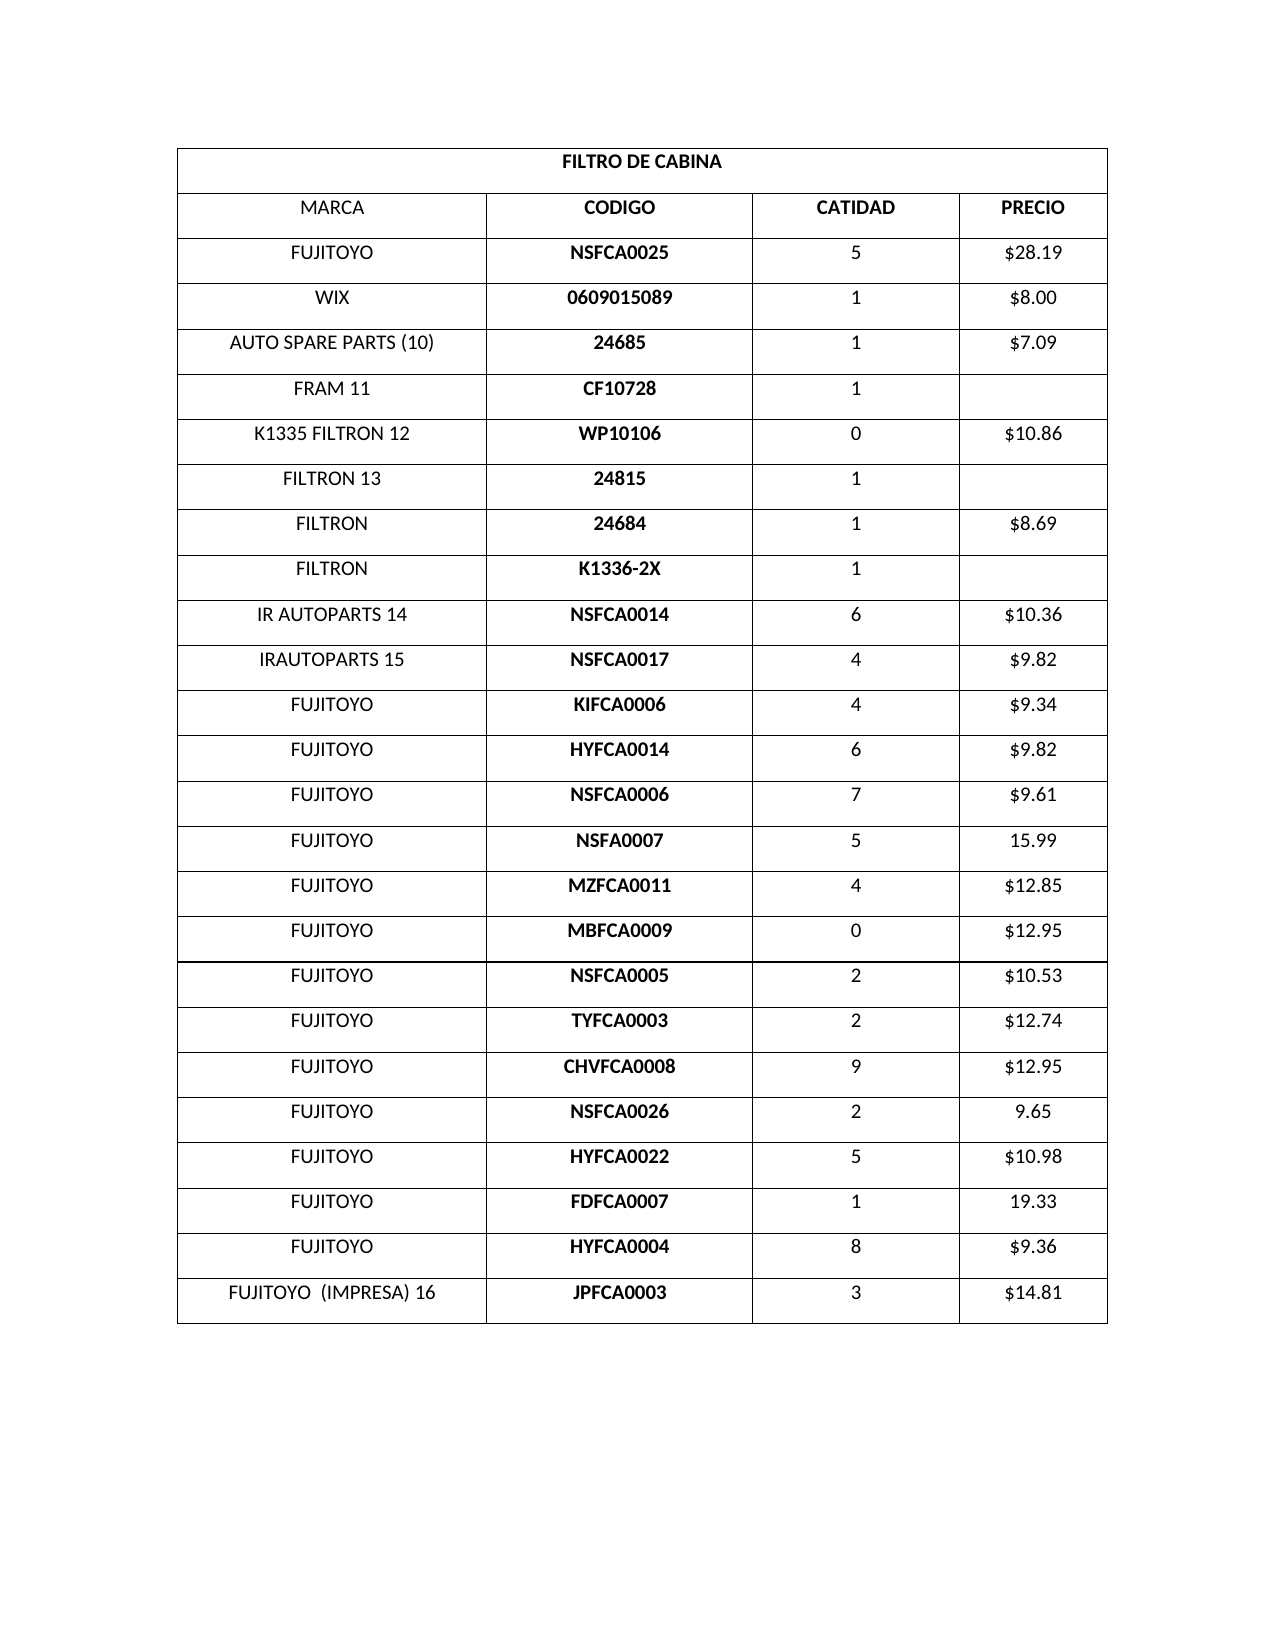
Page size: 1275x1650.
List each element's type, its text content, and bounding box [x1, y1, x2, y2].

table_cell FILTRON [178, 510, 486, 554]
table_cell $8.69 [960, 510, 1107, 554]
table_cell $28.19 [960, 239, 1107, 283]
table_cell NSFA0007 [487, 827, 752, 871]
table_cell 9.65 [960, 1098, 1107, 1142]
table_cell WIX [178, 284, 486, 328]
table_cell 15.99 [960, 827, 1107, 871]
table_cell HYFCA0014 [487, 736, 752, 781]
table_header FILTRO DE CABINA [178, 149, 1107, 193]
table_cell FUJITOYO [178, 736, 486, 781]
table_cell FUJITOYO [178, 1234, 486, 1278]
table_cell 0 [753, 420, 959, 464]
table_cell 8 [753, 1234, 959, 1278]
table_cell 0 [753, 917, 959, 961]
table_cell FUJITOYO [178, 1143, 486, 1187]
table_cell 24684 [487, 510, 752, 554]
table_cell [960, 465, 1107, 509]
table_cell NSFCA0026 [487, 1098, 752, 1142]
table_cell FUJITOYO [178, 827, 486, 871]
table_cell $10.53 [960, 963, 1107, 1007]
table_cell FUJITOYO [178, 1098, 486, 1142]
table_cell 4 [753, 872, 959, 916]
table_cell $9.36 [960, 1234, 1107, 1278]
table_cell 6 [753, 601, 959, 645]
table_cell IRAUTOPARTS 15 [178, 646, 486, 690]
table_cell 24815 [487, 465, 752, 509]
table_cell NSFCA0006 [487, 782, 752, 826]
table_cell FUJITOYO [178, 691, 486, 735]
table_cell $10.86 [960, 420, 1107, 464]
table_cell $8.00 [960, 284, 1107, 328]
table_cell AUTO SPARE PARTS (10) [178, 330, 486, 374]
table_cell 5 [753, 827, 959, 871]
table_cell NSFCA0025 [487, 239, 752, 283]
table_cell $9.61 [960, 782, 1107, 826]
table_cell 1 [753, 330, 959, 374]
table_cell JPFCA0003 [487, 1279, 752, 1323]
table_cell $10.98 [960, 1143, 1107, 1187]
table_cell CF10728 [487, 375, 752, 419]
table_cell [960, 375, 1107, 419]
table_cell $9.34 [960, 691, 1107, 735]
table_cell 1 [753, 284, 959, 328]
table_cell 2 [753, 963, 959, 1007]
table_cell HYFCA0004 [487, 1234, 752, 1278]
table_cell CHVFCA0008 [487, 1053, 752, 1097]
table_cell $12.95 [960, 1053, 1107, 1097]
table_cell WP10106 [487, 420, 752, 464]
table_cell 5 [753, 239, 959, 283]
table_cell 1 [753, 465, 959, 509]
table_cell [960, 556, 1107, 600]
table_cell CODIGO [487, 194, 752, 238]
table_cell 4 [753, 646, 959, 690]
table_cell 9 [753, 1053, 959, 1097]
table_cell IR AUTOPARTS 14 [178, 601, 486, 645]
table_cell MBFCA0009 [487, 917, 752, 961]
table_cell FUJITOYO (IMPRESA) 16 [178, 1279, 486, 1323]
table_cell $12.85 [960, 872, 1107, 916]
table_cell FUJITOYO [178, 1053, 486, 1097]
table_cell FUJITOYO [178, 239, 486, 283]
table_cell FUJITOYO [178, 917, 486, 961]
table_cell FILTRON [178, 556, 486, 600]
table_cell FDFCA0007 [487, 1189, 752, 1233]
table_cell 19.33 [960, 1189, 1107, 1233]
table_cell PRECIO [960, 194, 1107, 238]
table_cell CATIDAD [753, 194, 959, 238]
table_cell 0609015089 [487, 284, 752, 328]
table_cell K1336-2X [487, 556, 752, 600]
table_cell 24685 [487, 330, 752, 374]
table_cell 3 [753, 1279, 959, 1323]
table_cell FUJITOYO [178, 1189, 486, 1233]
table_cell NSFCA0005 [487, 963, 752, 1007]
table_cell FILTRON 13 [178, 465, 486, 509]
table_cell 1 [753, 1189, 959, 1233]
table_cell FUJITOYO [178, 782, 486, 826]
table_cell 1 [753, 375, 959, 419]
table_cell FUJITOYO [178, 872, 486, 916]
table_cell NSFCA0014 [487, 601, 752, 645]
table_cell 6 [753, 736, 959, 781]
table_cell TYFCA0003 [487, 1008, 752, 1052]
table_cell NSFCA0017 [487, 646, 752, 690]
table_cell $9.82 [960, 646, 1107, 690]
table_cell HYFCA0022 [487, 1143, 752, 1187]
table_cell $12.74 [960, 1008, 1107, 1052]
table_cell 2 [753, 1008, 959, 1052]
table_cell FUJITOYO [178, 1008, 486, 1052]
table_cell KIFCA0006 [487, 691, 752, 735]
table_cell $10.36 [960, 601, 1107, 645]
table_cell 4 [753, 691, 959, 735]
table_cell FUJITOYO [178, 963, 486, 1007]
table_cell 7 [753, 782, 959, 826]
table_cell 1 [753, 510, 959, 554]
table_cell K1335 FILTRON 12 [178, 420, 486, 464]
table_cell 2 [753, 1098, 959, 1142]
table_cell $14.81 [960, 1279, 1107, 1323]
table_cell MZFCA0011 [487, 872, 752, 916]
table_cell $7.09 [960, 330, 1107, 374]
table_cell 5 [753, 1143, 959, 1187]
table_cell 1 [753, 556, 959, 600]
table_cell MARCA [178, 194, 486, 238]
table_cell $12.95 [960, 917, 1107, 961]
table_cell $9.82 [960, 736, 1107, 781]
table_cell FRAM 11 [178, 375, 486, 419]
